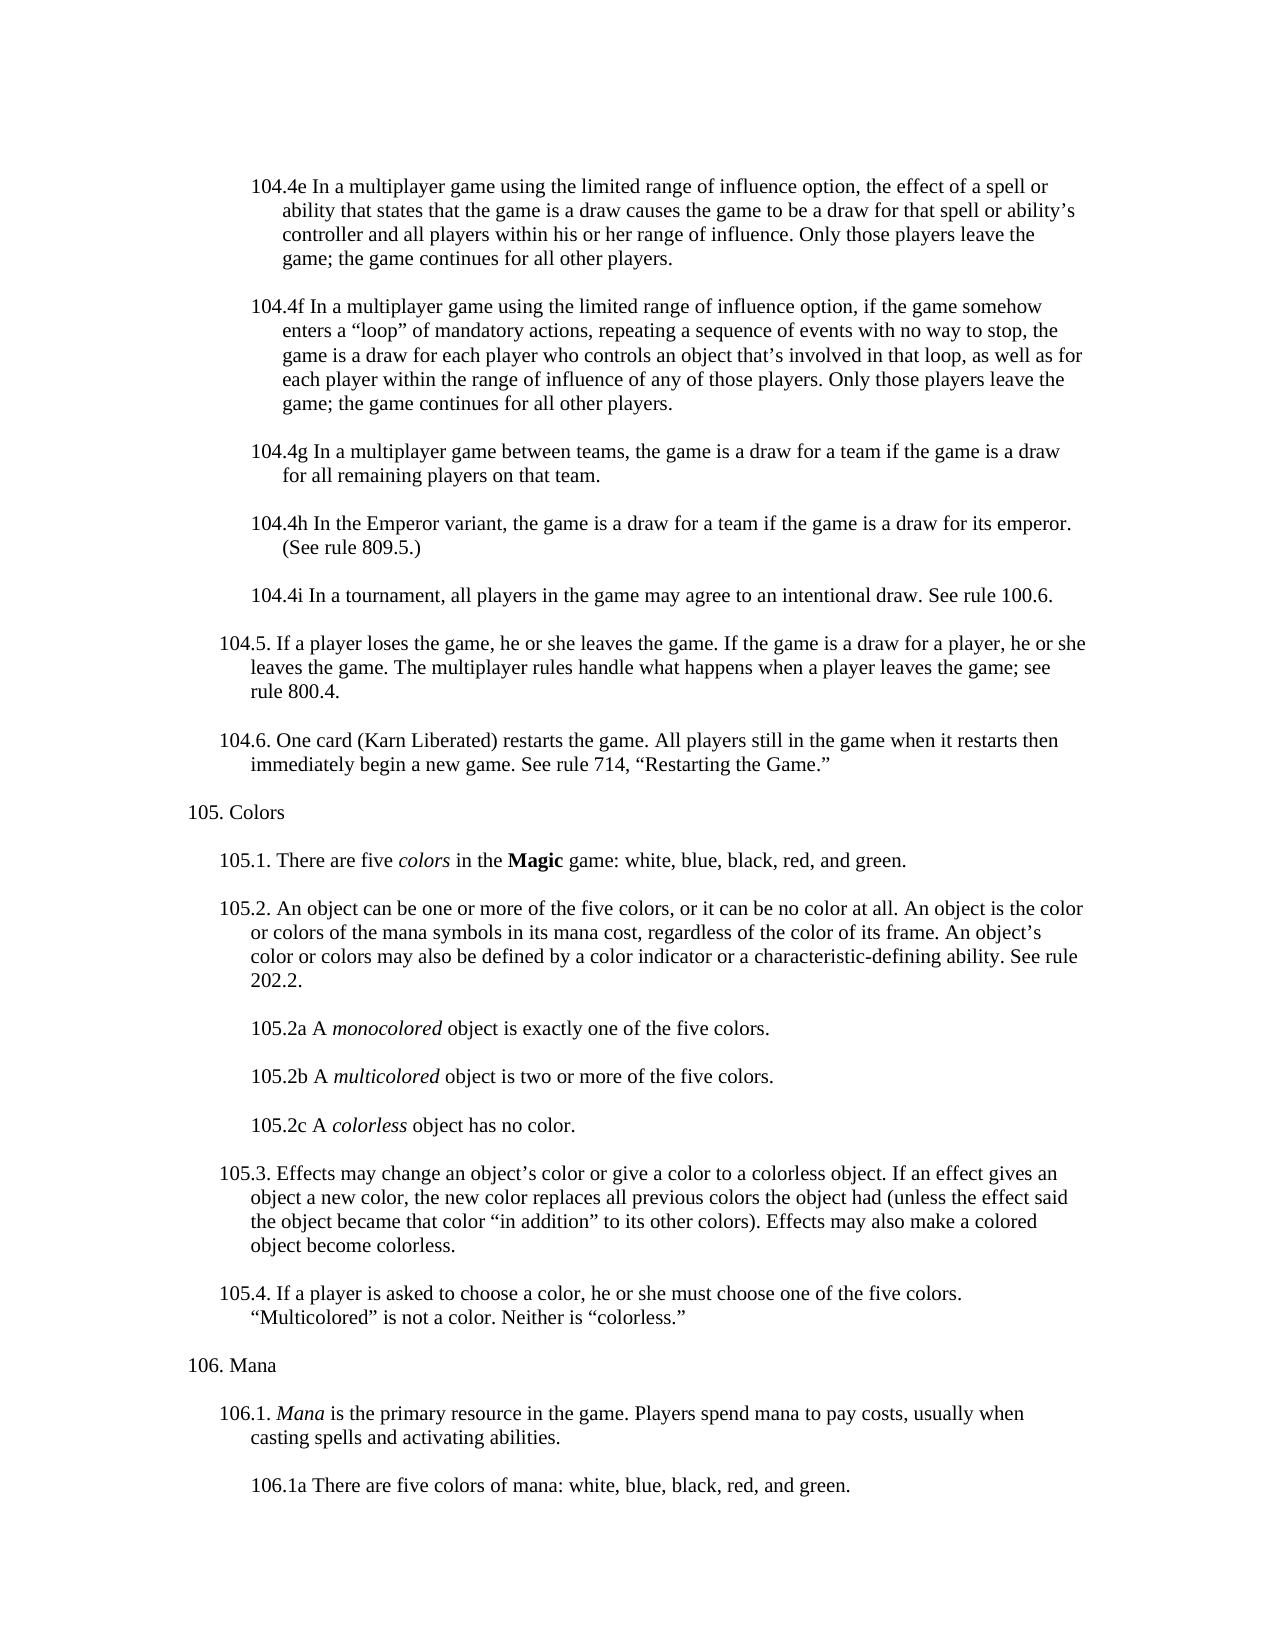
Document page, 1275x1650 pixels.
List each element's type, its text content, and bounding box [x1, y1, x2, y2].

text 105.2c A colorless object has no color. [251, 1112, 1087, 1137]
text 104.4h In the Emperor variant, the game is a draw for a team if the game is a draw for its emperor. (See rule 809.5.) [251, 511, 1087, 559]
text 105.3. Effects may change an object’s color or give a color to a colorless object. If an effect gives an object a new color, the new color replaces all previous colors the object had (unless the effect said the object became that color “in addition” to its other colors). Effects may also make a colored object become colorless. [219, 1161, 1087, 1257]
text 105.2a A monocolored object is exactly one of the five colors. [251, 1016, 1087, 1040]
text 106.1. Mana is the primary resource in the game. Players spend mana to pay costs, usually when casting spells and activating abilities. [219, 1401, 1087, 1449]
text 106. Mana [187, 1353, 1087, 1377]
text 105.1. There are five colors in the Magic game: white, blue, black, red, and green. [219, 848, 1087, 872]
text 106.1a There are five colors of mana: white, blue, black, red, and green. [251, 1473, 1087, 1497]
text 105. Colors [187, 800, 1087, 824]
text 105.4. If a player is asked to choose a color, he or she must choose one of the five colors. “Multicolored” is not a color. Neither is “colorless.” [219, 1281, 1087, 1329]
text 104.6. One card (Karn Liberated) restarts the game. All players still in the game when it restarts then immediately begin a new game. See rule 714, “Restarting the Game.” [219, 727, 1087, 776]
text 104.4f In a multiplayer game using the limited range of influence option, if the game somehow enters a “loop” of mandatory actions, repeating a sequence of events with no way to stop, the game is a draw for each player who controls an object that’s involved in that loop, as well as for each player within the range of influence of any of those players. Only those players leave the game; the game continues for all other players. [251, 294, 1087, 415]
text 104.4i In a tournament, all players in the game may agree to an intentional draw. See rule 100.6. [251, 583, 1087, 607]
text 105.2. An object can be one or more of the five colors, or it can be no color at all. An object is the color or colors of the mana symbols in its mana cost, regardless of the color of its frame. An object’s color or colors may also be defined by a color indicator or a characteristic-defining ability. See rule 202.2. [219, 896, 1087, 992]
text 104.5. If a player loses the game, he or she leaves the game. If the game is a draw for a player, he or she leaves the game. The multiplayer rules handle what happens when a player leaves the game; see rule 800.4. [219, 631, 1087, 703]
text 105.2b A multicolored object is two or more of the five colors. [251, 1064, 1087, 1088]
text 104.4e In a multiplayer game using the limited range of influence option, the effect of a spell or ability that states that the game is a draw causes the game to be a draw for that spell or ability’s controller and all players within his or her range of influence. Only those players leave the game; the game continues for all other players. [251, 174, 1087, 270]
text 104.4g In a multiplayer game between teams, the game is a draw for a team if the game is a draw for all remaining players on that team. [251, 439, 1087, 487]
